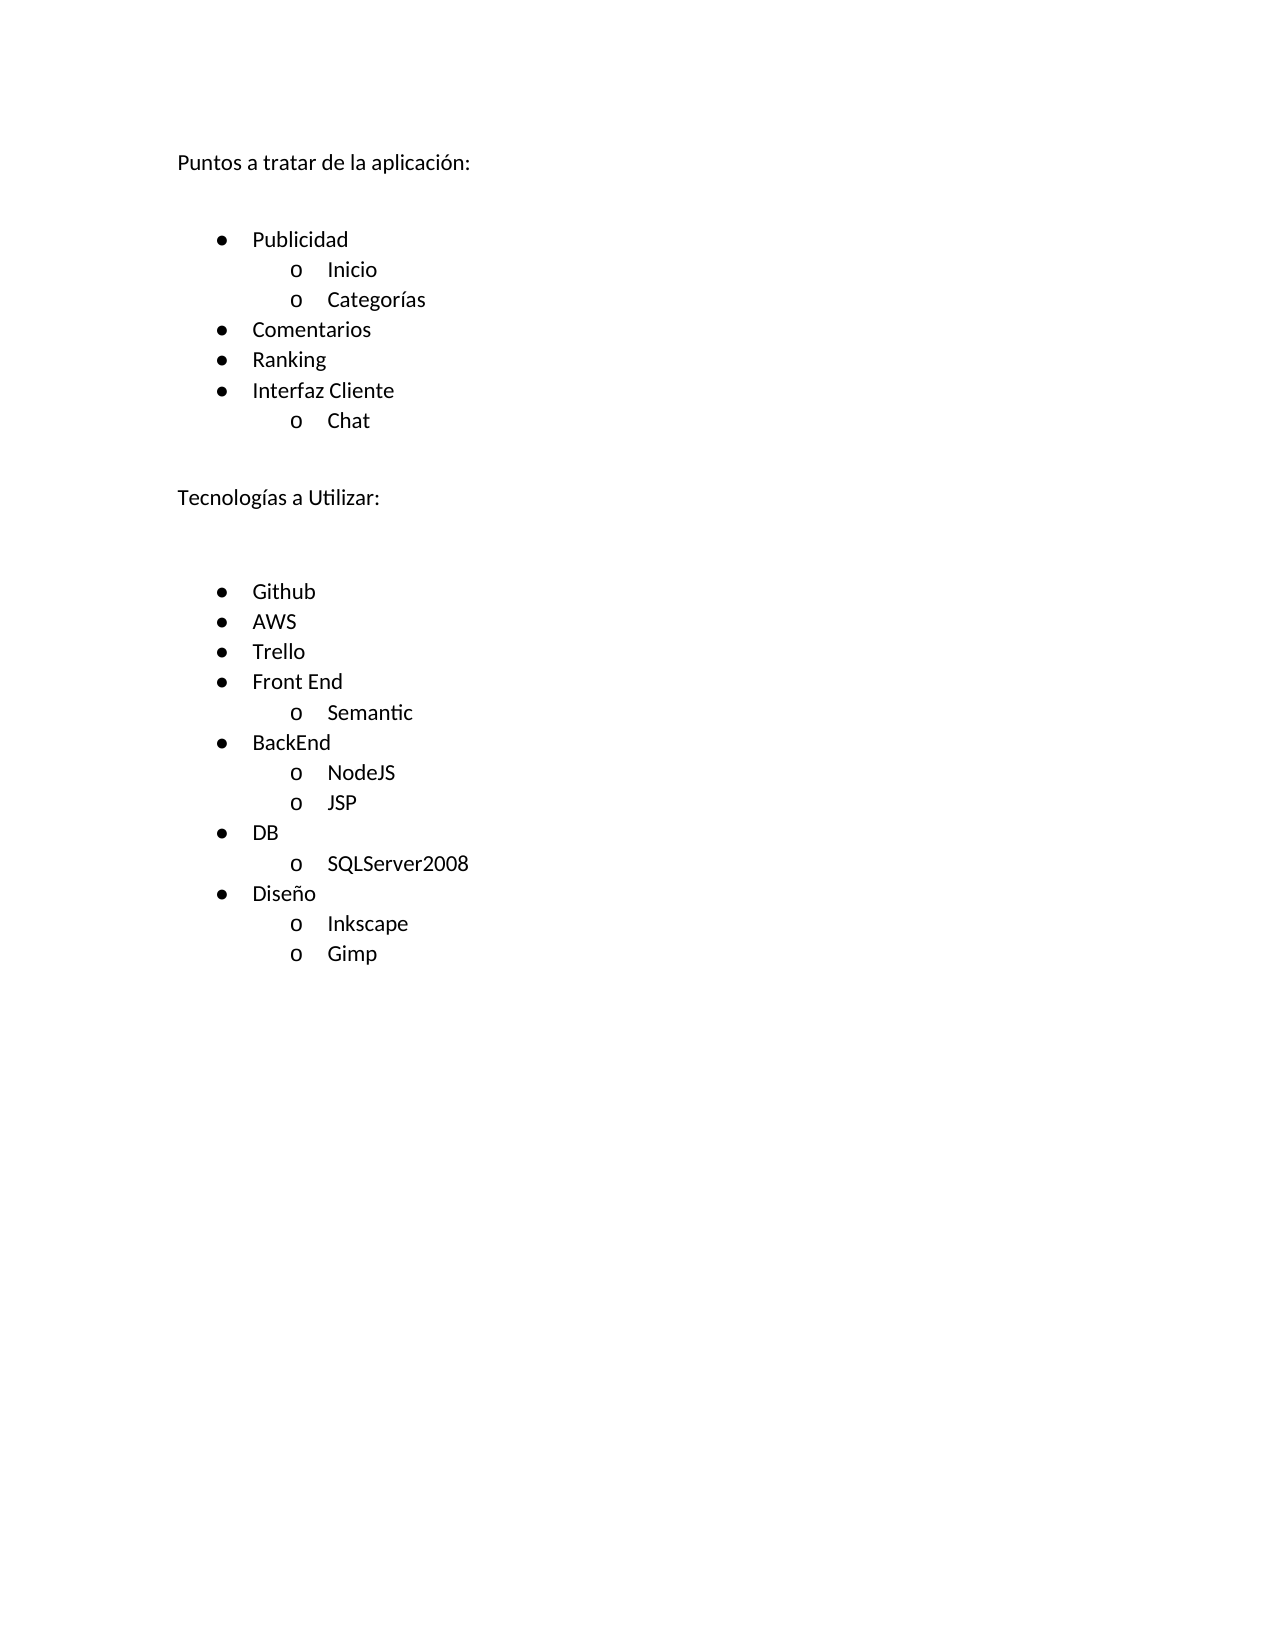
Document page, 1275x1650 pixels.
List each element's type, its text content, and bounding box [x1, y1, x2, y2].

list Comentarios [215, 315, 1098, 343]
list Front End [215, 667, 1098, 695]
list Trello [215, 637, 1098, 665]
list Chat [290, 406, 1098, 434]
text Puntos a tratar de la aplicación: [177, 148, 1098, 206]
list Github [215, 577, 1098, 605]
list Inkscape [290, 909, 1098, 937]
text Tecnologías a Utilizar: [177, 483, 1098, 511]
list Diseño [215, 879, 1098, 907]
list Ranking [215, 346, 1098, 373]
list Interfaz Cliente [215, 376, 1098, 404]
list SQLServer2008 [290, 849, 1098, 877]
list BackEnd [215, 728, 1098, 756]
list NodeJS [290, 758, 1098, 786]
list Semantic [290, 698, 1098, 726]
list Categorías [290, 285, 1098, 313]
list DB [215, 818, 1098, 846]
list Inicio [290, 255, 1098, 283]
list AWS [215, 607, 1098, 635]
list Gimp [290, 939, 1098, 967]
list Publicidad [215, 225, 1098, 253]
list JSP [290, 788, 1098, 816]
